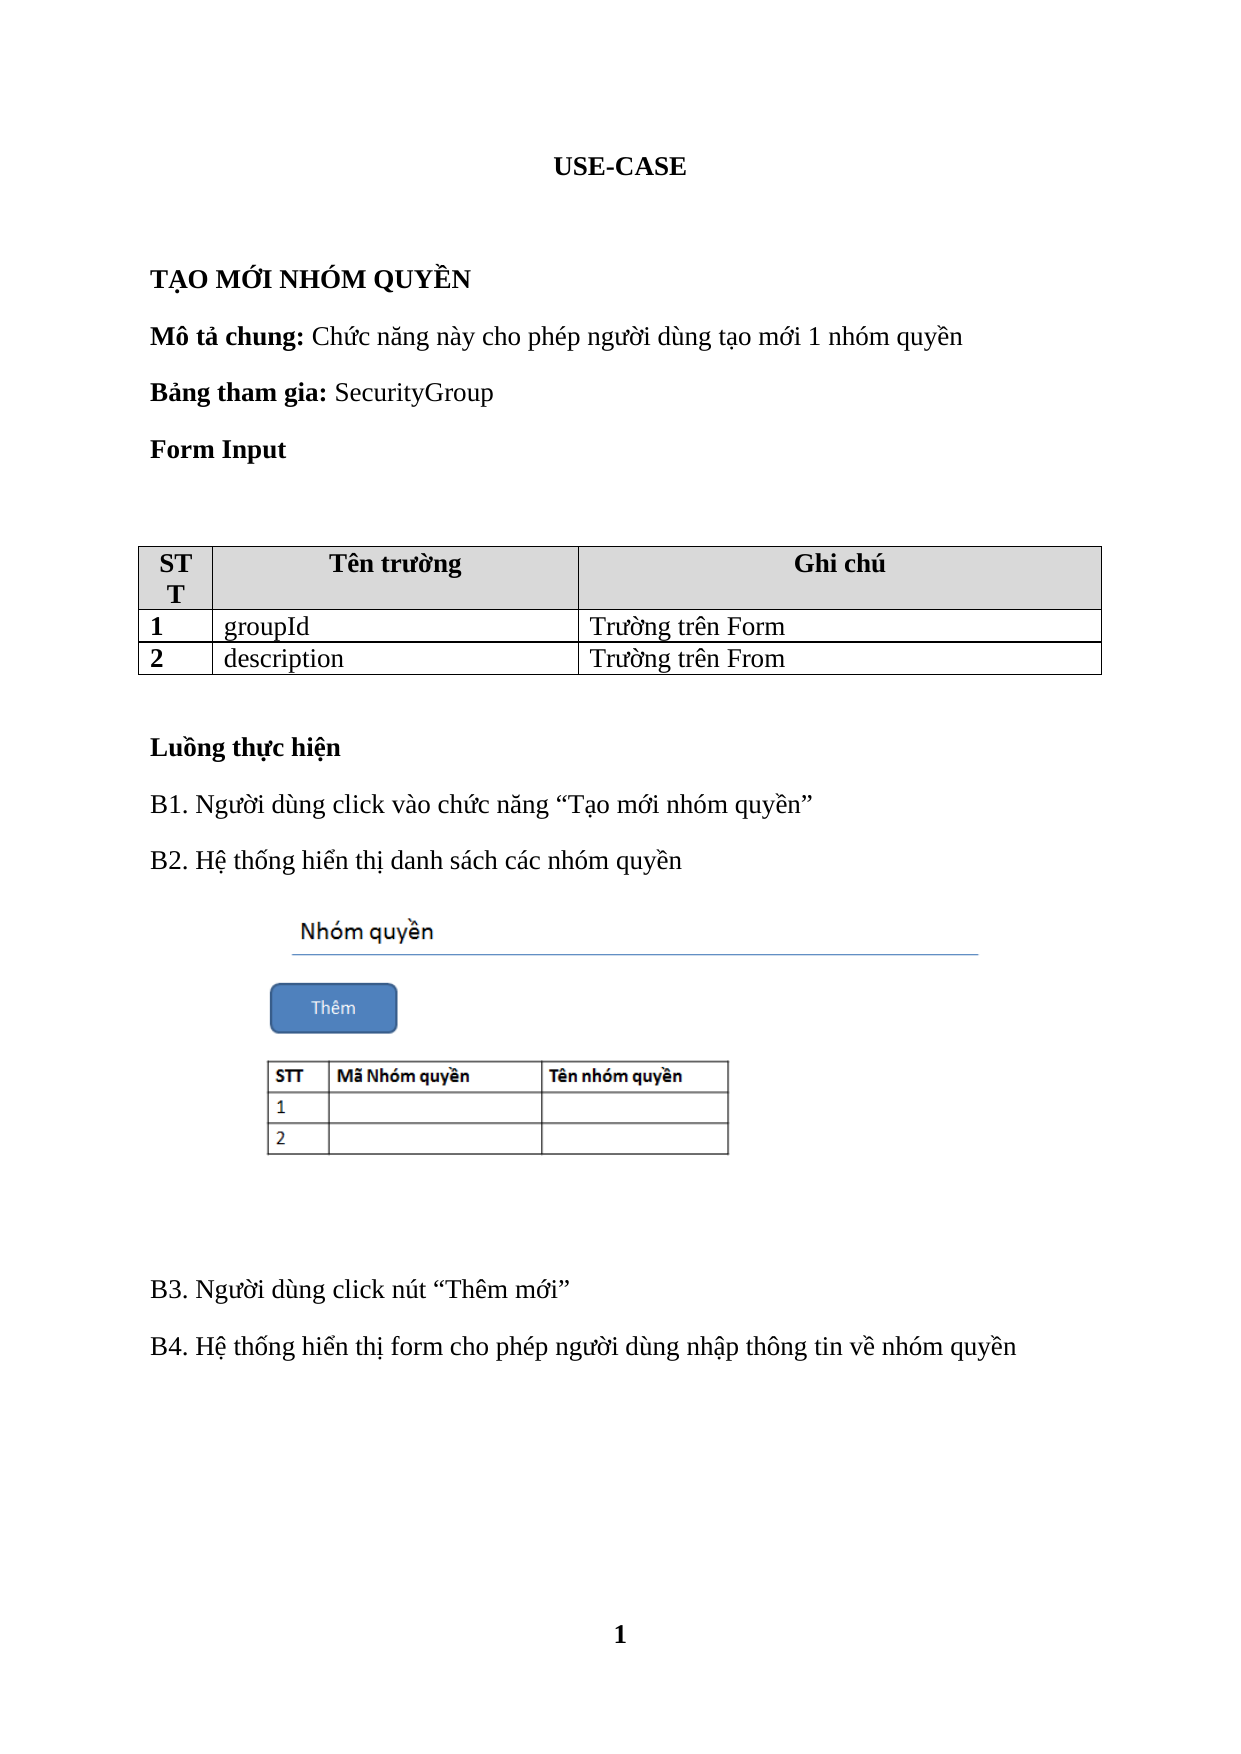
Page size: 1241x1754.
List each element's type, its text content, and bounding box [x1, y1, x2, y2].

text B4. Hệ thống hiển thị form cho phép người dùng nhập thông tin về nhóm quyền [150, 1330, 1090, 1361]
picture [247, 901, 993, 1248]
table_header Tên trường [213, 547, 578, 609]
text B2. Hệ thống hiển thị danh sách các nhóm quyền [150, 844, 1090, 876]
text B3. Người dùng click nút “Thêm mới” [150, 1273, 1090, 1304]
text Form Input [150, 433, 1090, 464]
text B1. Người dùng click vào chức năng “Tạo mới nhóm quyền” [150, 788, 1090, 819]
table_cell 1 [139, 610, 212, 641]
text Mô tả chung: Chức năng này cho phép người dùng tạo mới 1 nhóm quyền [150, 320, 1090, 351]
table_cell Trường trên Form [579, 610, 1101, 641]
table_cell Trường trên From [579, 643, 1101, 674]
table_header Ghi chú [579, 547, 1101, 609]
table_header STT [139, 547, 212, 609]
text USE-CASE [150, 150, 1090, 181]
text Luồng thực hiện [150, 731, 1090, 762]
text TẠO MỚI NHÓM QUYỀN [150, 263, 1090, 294]
table_cell 2 [139, 643, 212, 674]
table_cell groupId [213, 610, 578, 641]
table_cell description [213, 643, 578, 674]
text Bảng tham gia: SecurityGroup [150, 376, 1090, 407]
